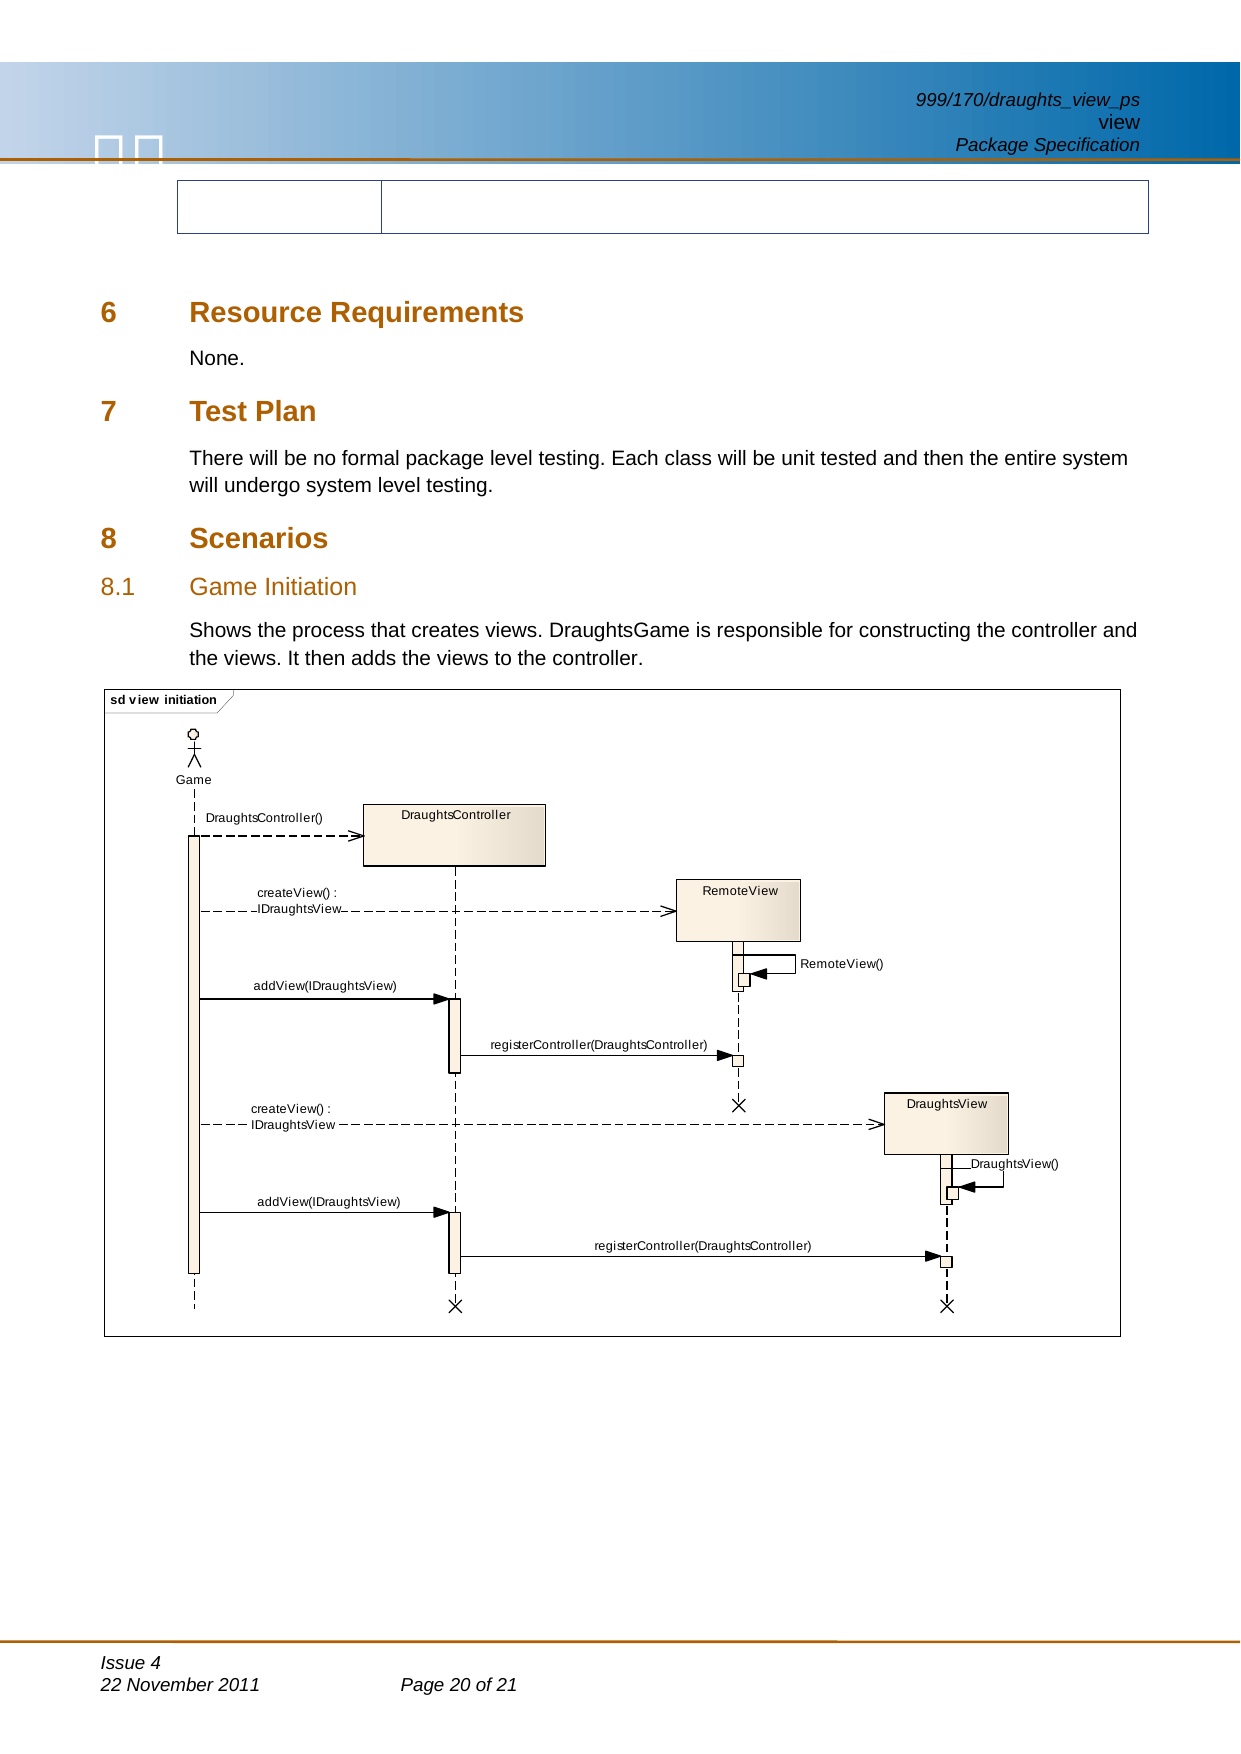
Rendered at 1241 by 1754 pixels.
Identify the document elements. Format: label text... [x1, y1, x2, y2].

table_cell boolean [178, 181, 381, 233]
subtitle Test Plan [100, 394, 1140, 428]
text Shows the process that creates views. DraughtsGame is responsible for constructing the controller and the views. It then adds the views to the controller. [189, 618, 1140, 669]
subtitle Scenarios [100, 521, 1140, 555]
text There will be no formal package level testing. Each class will be unit tested and then the entire system will undergo system level testing. [189, 446, 1140, 497]
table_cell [382, 181, 1148, 233]
text None. [189, 346, 1140, 370]
subtitle Game Initiation [100, 572, 1140, 601]
subtitle Resource Requirements [100, 295, 1140, 329]
